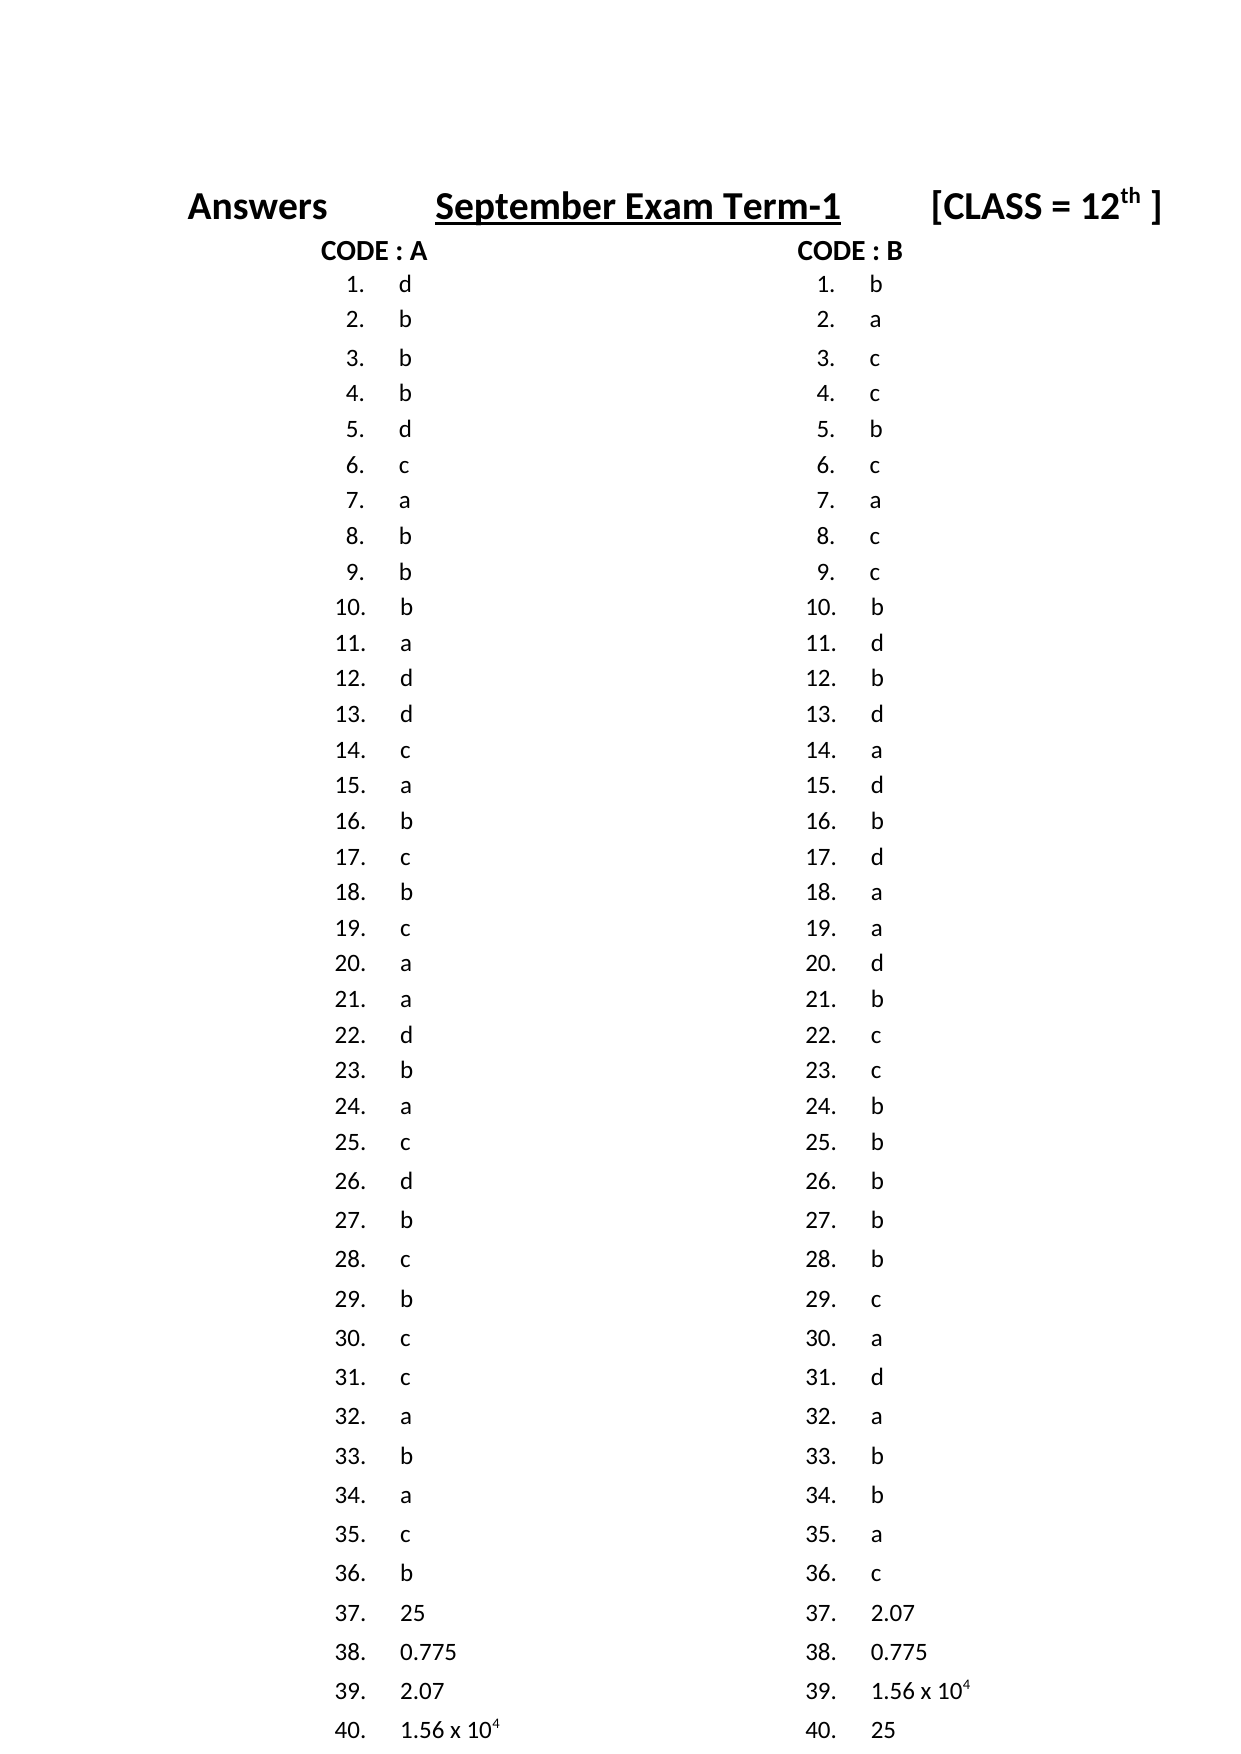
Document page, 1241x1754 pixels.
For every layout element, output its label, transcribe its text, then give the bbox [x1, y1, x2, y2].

table_cell 13. d [139, 698, 609, 734]
table_cell 12. b [609, 663, 1091, 698]
table_cell 27. b [609, 1204, 1091, 1243]
list Answers September Exam Term-1 [CLASS = 12th ] [187, 181, 1210, 229]
table_cell 20. d [609, 948, 1091, 983]
table_cell 4. b [139, 378, 609, 413]
table_cell 10. b [609, 591, 1091, 627]
table_cell 29. b [139, 1283, 609, 1322]
table_cell 10. b [139, 591, 609, 627]
table_cell 21. b [609, 983, 1091, 1019]
table_cell 19. c [139, 912, 609, 947]
table_cell 7. a [609, 484, 1091, 520]
table_cell 35. a [609, 1518, 1091, 1558]
table_cell 16. b [609, 805, 1091, 841]
table_cell 29. c [609, 1283, 1091, 1322]
table_cell 18. a [609, 876, 1091, 912]
table_cell 13. d [609, 698, 1091, 734]
table_cell 21. a [139, 983, 609, 1019]
table_cell 38. 0.775 [609, 1636, 1091, 1675]
table_cell 17. c [139, 841, 609, 876]
table_cell 40. 25 [609, 1715, 1091, 1754]
table_cell 22. d [139, 1019, 609, 1054]
table_cell 14. a [609, 734, 1091, 769]
table_cell 14. c [139, 734, 609, 769]
table_cell 17. d [609, 841, 1091, 876]
table_cell 1. d [139, 268, 609, 303]
table_cell 25. c [139, 1126, 609, 1165]
table_cell 11. a [139, 627, 609, 662]
table_cell 40. 1.56 x 104 [139, 1715, 609, 1754]
table_cell 19. a [609, 912, 1091, 947]
table_cell 1. b [609, 268, 1091, 303]
table_cell 2. b [139, 304, 609, 342]
table_cell 34. a [139, 1479, 609, 1518]
table_cell 31. d [609, 1361, 1091, 1401]
table_cell 18. b [139, 876, 609, 912]
table_cell 8. b [139, 520, 609, 556]
table_cell 35. c [139, 1518, 609, 1558]
table_cell 16. b [139, 805, 609, 841]
table_cell 8. c [609, 520, 1091, 556]
table_cell 32. a [139, 1401, 609, 1440]
table_cell 20. a [139, 948, 609, 983]
table_cell 25. b [609, 1126, 1091, 1165]
table_cell 28. b [609, 1244, 1091, 1283]
table_cell 3. c [609, 342, 1091, 377]
table_cell 23. c [609, 1054, 1091, 1090]
table_cell 12. d [139, 663, 609, 698]
table_cell 23. b [139, 1054, 609, 1090]
table_cell 2. a [609, 304, 1091, 342]
table_cell 38. 0.775 [139, 1636, 609, 1675]
table_cell 39. 1.56 x 104 [609, 1675, 1091, 1715]
table_header CODE : A [139, 232, 609, 268]
table_cell 7. a [139, 484, 609, 520]
table_header CODE : B [609, 232, 1091, 268]
table_cell 28. c [139, 1244, 609, 1283]
table_cell 30. c [139, 1322, 609, 1361]
table_cell 15. d [609, 769, 1091, 805]
table_cell 24. b [609, 1090, 1091, 1126]
table_cell 5. d [139, 413, 609, 449]
table_cell 15. a [139, 769, 609, 805]
table_cell 9. b [139, 556, 609, 591]
table_cell 22. c [609, 1019, 1091, 1054]
table_cell 36. c [609, 1558, 1091, 1597]
table_cell 33. b [609, 1440, 1091, 1479]
table_cell 6. c [139, 449, 609, 484]
table_cell 26. b [609, 1165, 1091, 1204]
table_cell 30. a [609, 1322, 1091, 1361]
table_cell 5. b [609, 413, 1091, 449]
table_cell 11. d [609, 627, 1091, 662]
table_cell 6. c [609, 449, 1091, 484]
table_cell 37. 2.07 [609, 1597, 1091, 1636]
table_cell 3. b [139, 342, 609, 377]
table_cell 31. c [139, 1361, 609, 1401]
table_cell 4. c [609, 378, 1091, 413]
table_cell 36. b [139, 1558, 609, 1597]
table_cell 37. 25 [139, 1597, 609, 1636]
table_cell 32. a [609, 1401, 1091, 1440]
table_cell 39. 2.07 [139, 1675, 609, 1715]
table_cell 24. a [139, 1090, 609, 1126]
table_cell 27. b [139, 1204, 609, 1243]
table_cell 26. d [139, 1165, 609, 1204]
table_cell 34. b [609, 1479, 1091, 1518]
table_cell 33. b [139, 1440, 609, 1479]
table_cell 9. c [609, 556, 1091, 591]
